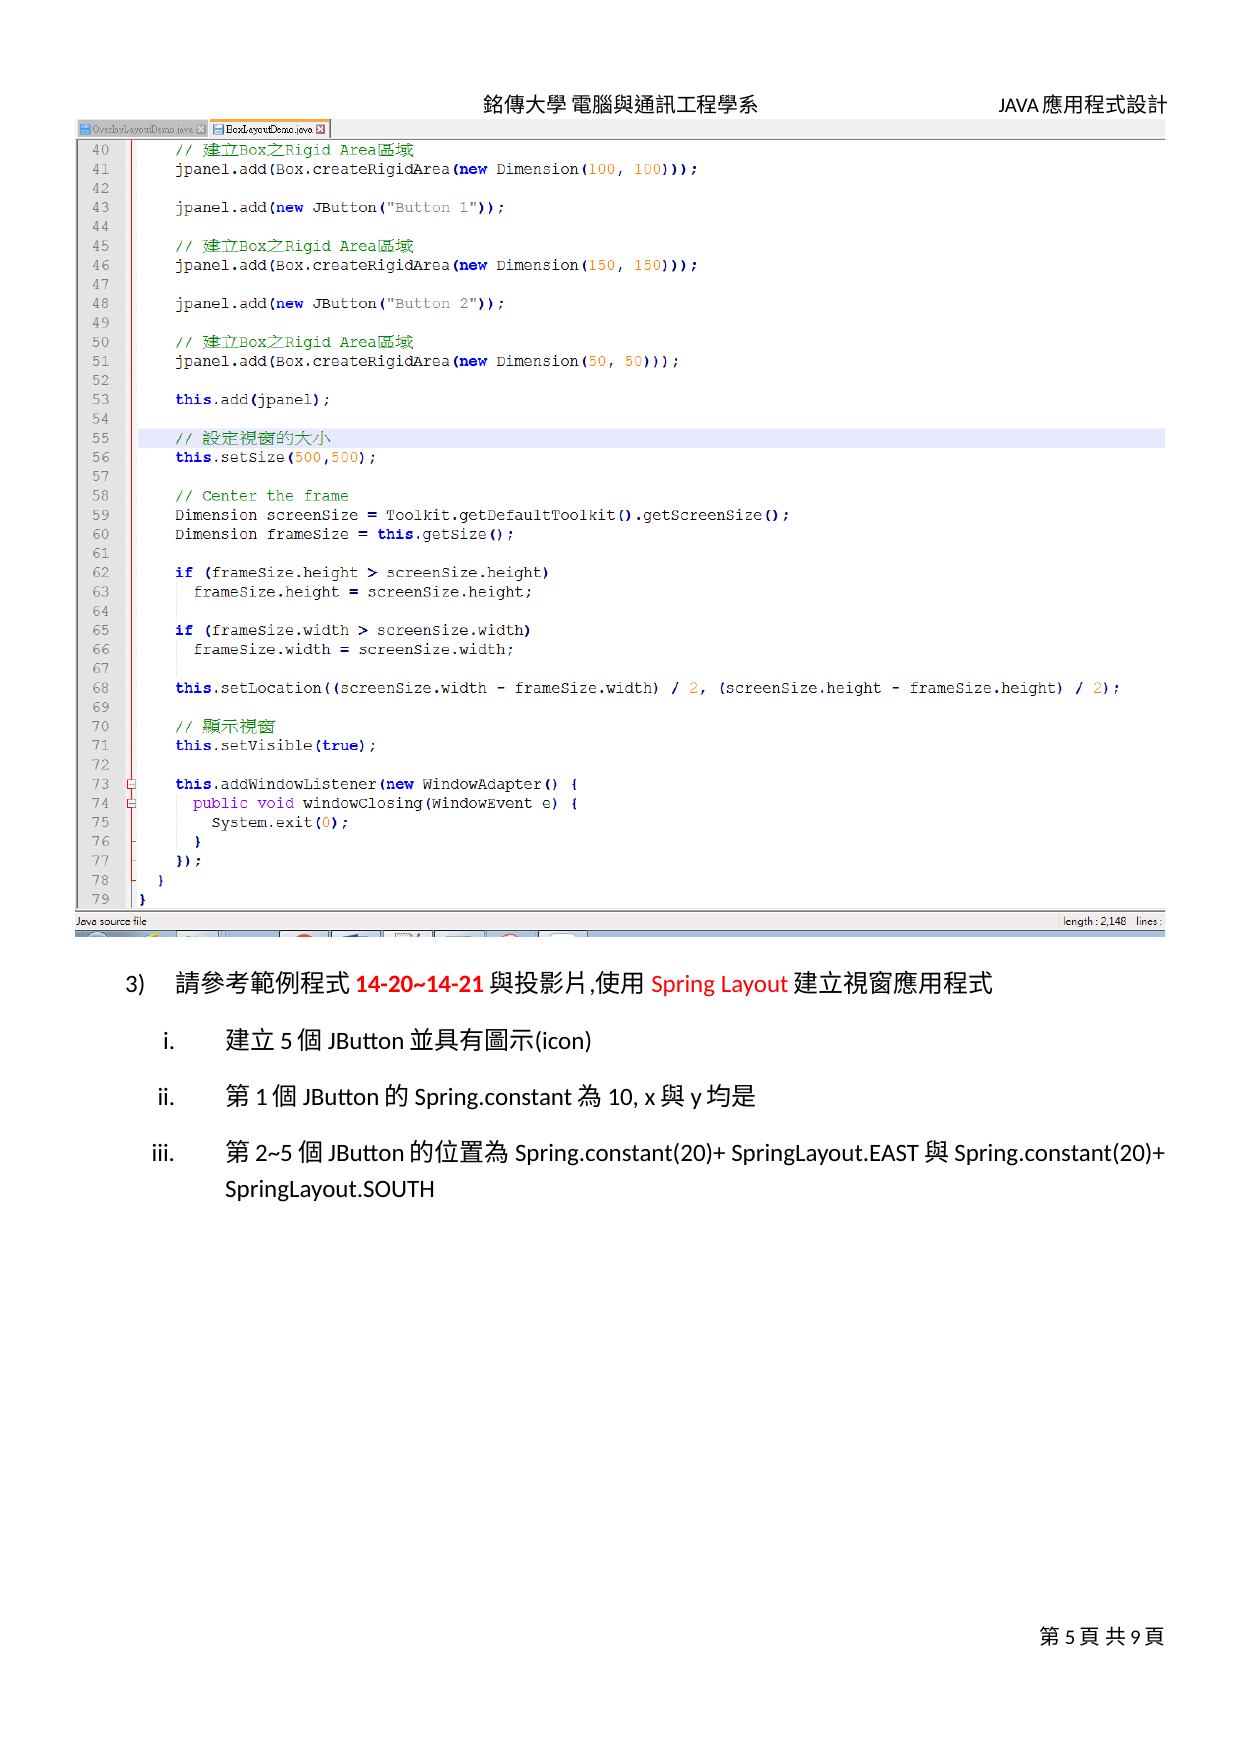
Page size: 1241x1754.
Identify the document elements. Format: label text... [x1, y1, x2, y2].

picture [75, 119, 1166, 937]
list 建立5個JButton並具有圖示(icon) [175, 1019, 1165, 1057]
list 請參考範例程式14-20~14-21與投影片,使用 Spring Layout建立視窗應用程式 [125, 963, 1165, 1001]
list 第1個JButton的Spring.constant為10, x與y均是 [175, 1076, 1165, 1113]
list 第2~5個JButton的位置為Spring.constant(20)+ SpringLayout.EAST與Spring.constant(20)+ SpringLayout.SOUTH [175, 1132, 1165, 1207]
